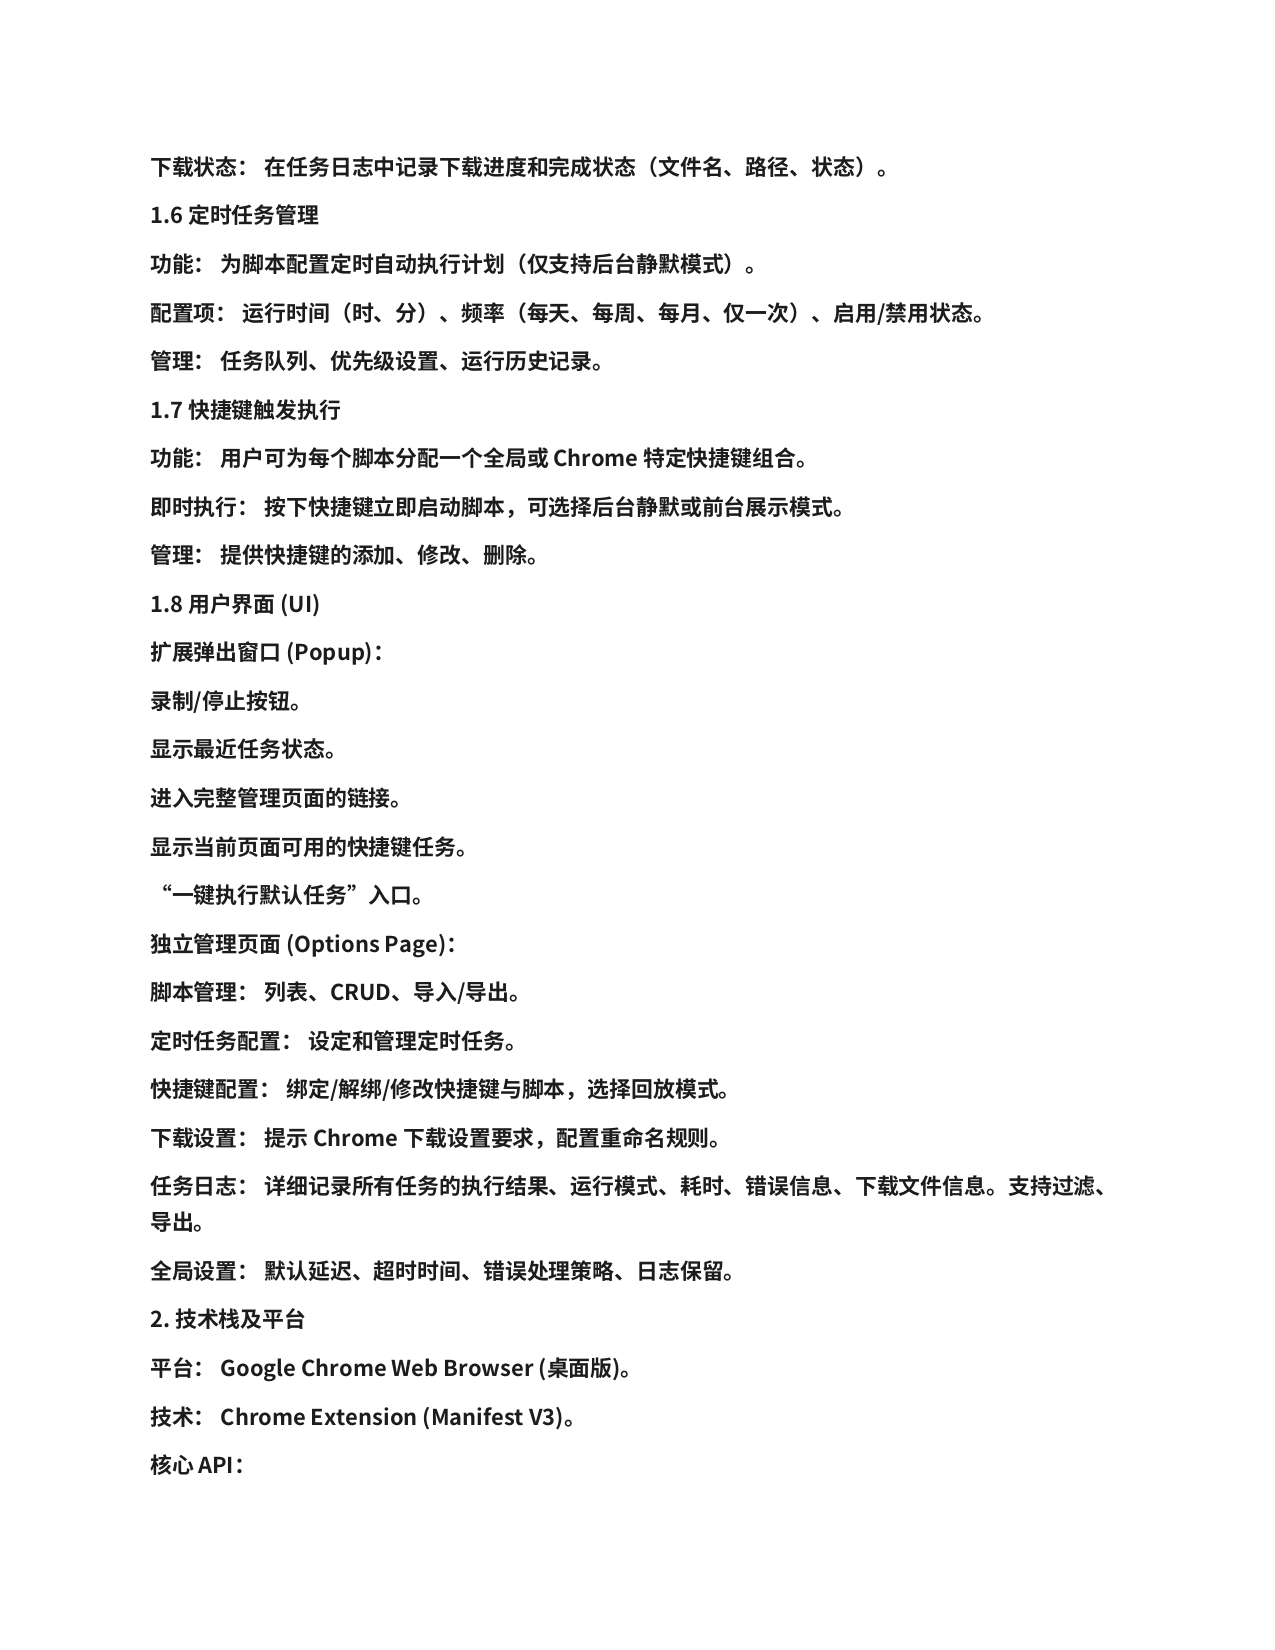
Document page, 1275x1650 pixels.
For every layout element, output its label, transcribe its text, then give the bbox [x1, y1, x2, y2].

subtitle 显示最近任务状态。 [150, 732, 1125, 764]
subtitle 功能： 为脚本配置定时自动执行计划（仅支持后台静默模式）。 [150, 247, 1125, 279]
subtitle 功能： 用户可为每个脚本分配一个全局或Chrome特定快捷键组合。 [150, 441, 1125, 473]
subtitle “一键执行默认任务”入口。 [150, 878, 1125, 910]
subtitle 显示当前页面可用的快捷键任务。 [150, 829, 1125, 861]
subtitle 定时任务配置： 设定和管理定时任务。 [150, 1024, 1125, 1055]
subtitle 录制/停止按钮。 [150, 684, 1125, 716]
subtitle 技术： Chrome Extension (Manifest V3)。 [150, 1399, 1125, 1431]
subtitle 1.8 用户界面 (UI) [150, 587, 1125, 618]
subtitle 全局设置： 默认延迟、超时时间、错误处理策略、日志保留。 [150, 1254, 1125, 1286]
subtitle 管理： 提供快捷键的添加、修改、删除。 [150, 538, 1125, 570]
subtitle 平台： Google Chrome Web Browser (桌面版)。 [150, 1351, 1125, 1383]
subtitle 配置项： 运行时间（时、分）、频率（每天、每周、每月、仅一次）、启用/禁用状态。 [150, 296, 1125, 327]
subtitle 管理： 任务队列、优先级设置、运行历史记录。 [150, 344, 1125, 376]
subtitle 快捷键配置： 绑定/解绑/修改快捷键与脚本，选择回放模式。 [150, 1072, 1125, 1104]
subtitle 核心API： [150, 1448, 1125, 1480]
subtitle 下载设置： 提示 Chrome 下载设置要求，配置重命名规则。 [150, 1121, 1125, 1152]
subtitle 扩展弹出窗口 (Popup)： [150, 635, 1125, 667]
subtitle 即时执行： 按下快捷键立即启动脚本，可选择后台静默或前台展示模式。 [150, 490, 1125, 521]
subtitle 2. 技术栈及平台 [150, 1302, 1125, 1334]
subtitle 独立管理页面 (Options Page)： [150, 927, 1125, 958]
subtitle 下载状态： 在任务日志中记录下载进度和完成状态（文件名、路径、状态）。 [150, 150, 1125, 182]
subtitle 1.6 定时任务管理 [150, 198, 1125, 230]
subtitle 脚本管理： 列表、CRUD、导入/导出。 [150, 975, 1125, 1007]
subtitle 进入完整管理页面的链接。 [150, 781, 1125, 813]
subtitle 任务日志： 详细记录所有任务的执行结果、运行模式、耗时、错误信息、下载文件信息。支持过滤、导出。 [150, 1169, 1125, 1237]
subtitle 1.7 快捷键触发执行 [150, 393, 1125, 424]
